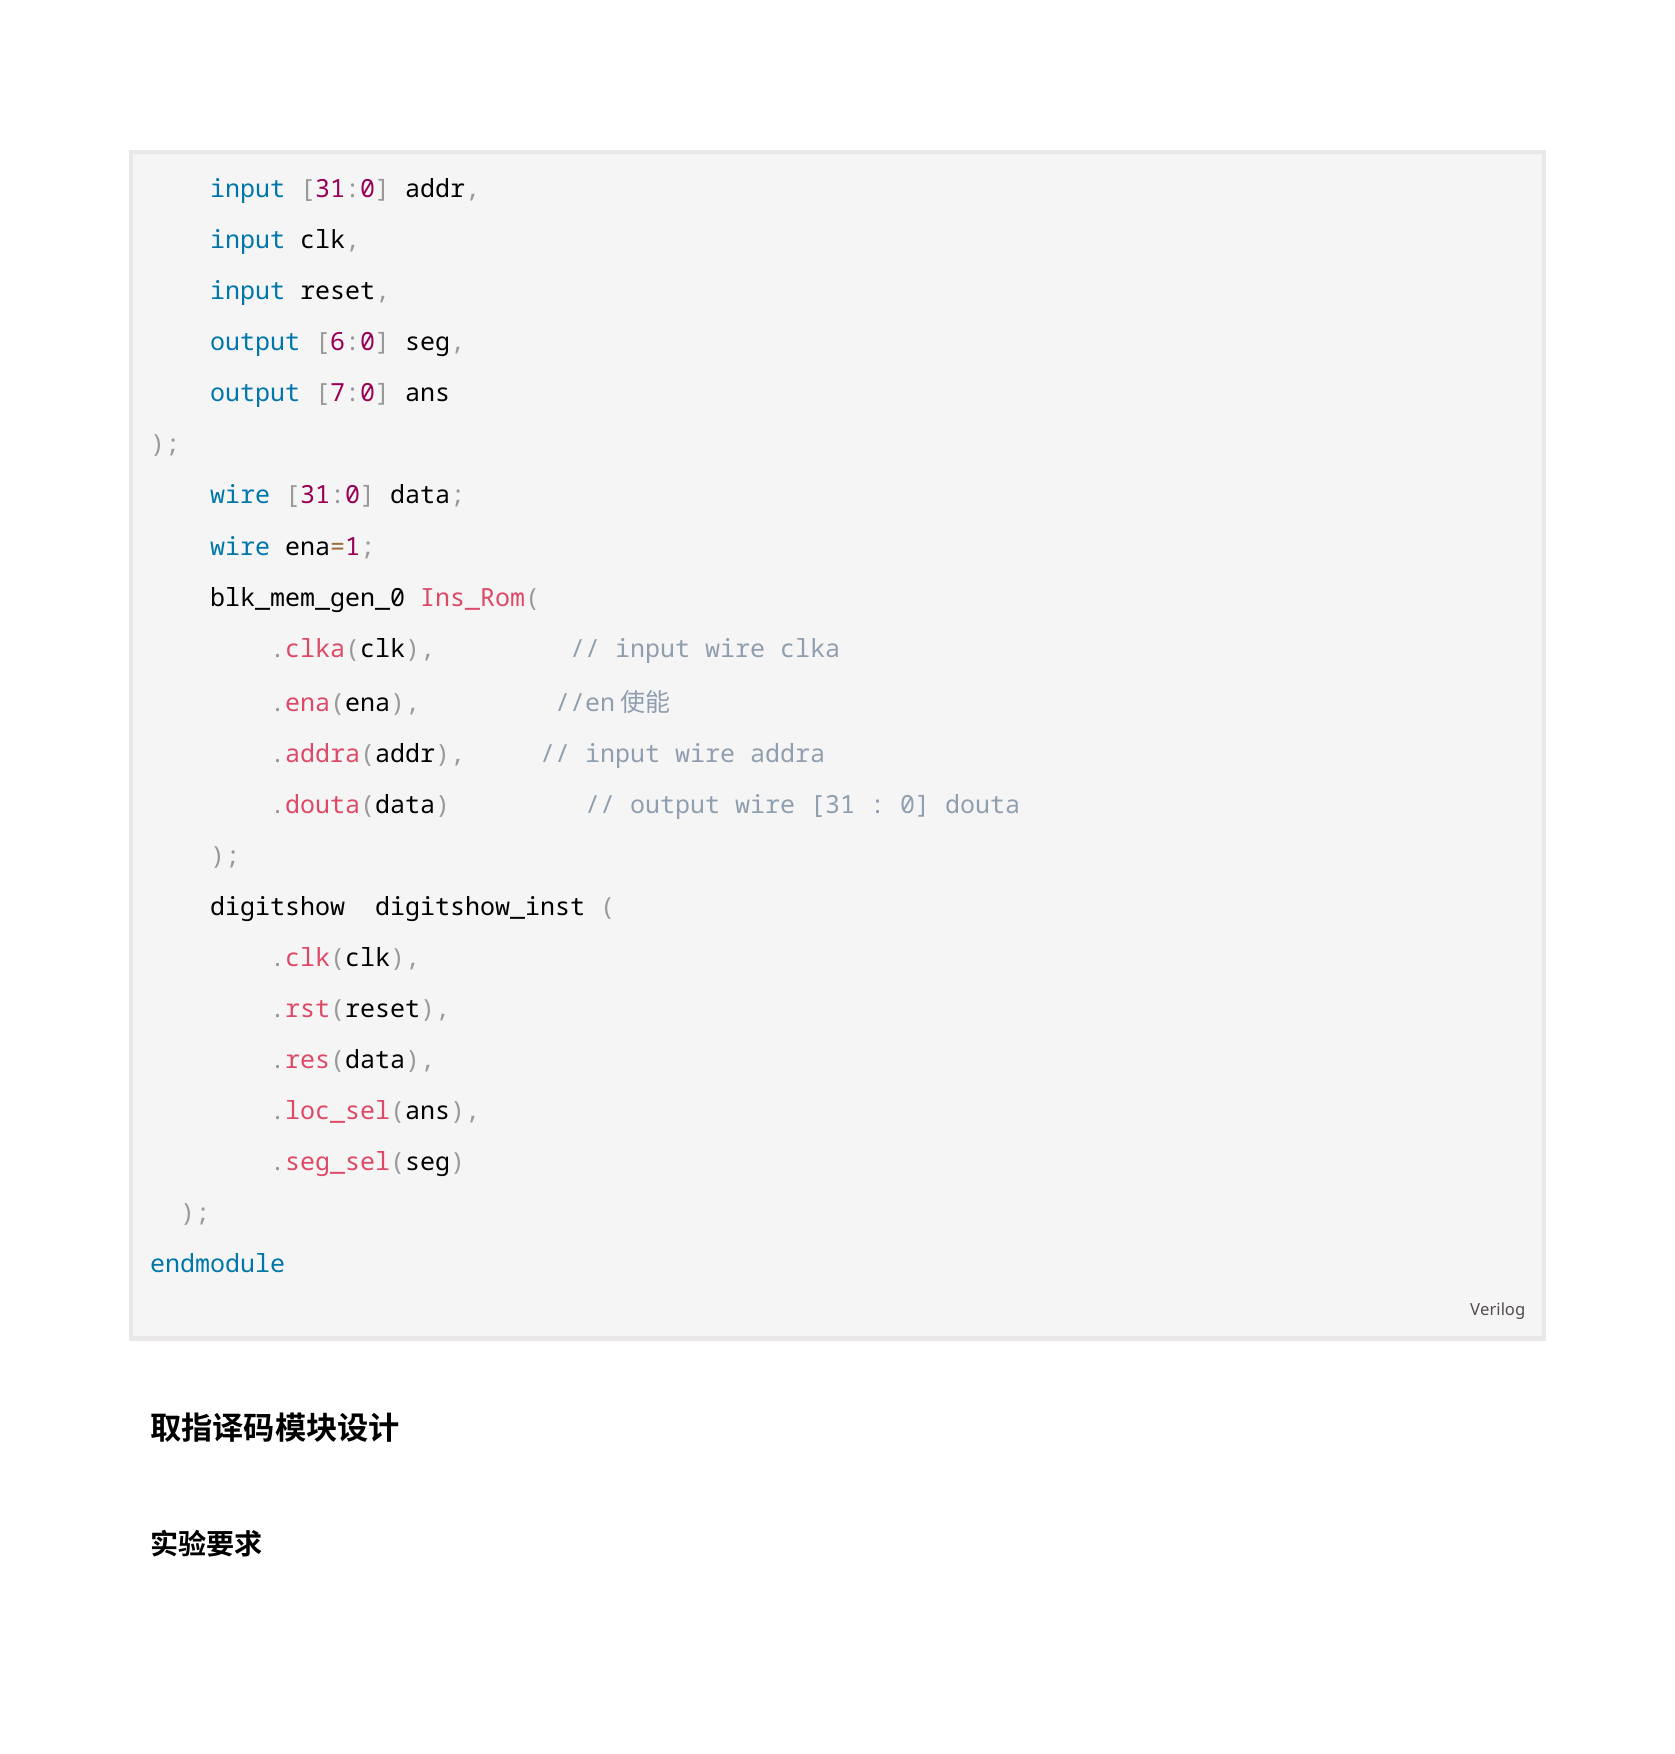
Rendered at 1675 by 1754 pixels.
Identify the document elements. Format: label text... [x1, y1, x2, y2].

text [133, 154, 1542, 1276]
subtitle 实验要求 [150, 1522, 1525, 1563]
subtitle 取指译码模块设计 [150, 1403, 1525, 1448]
text Verilog [133, 1276, 1542, 1336]
